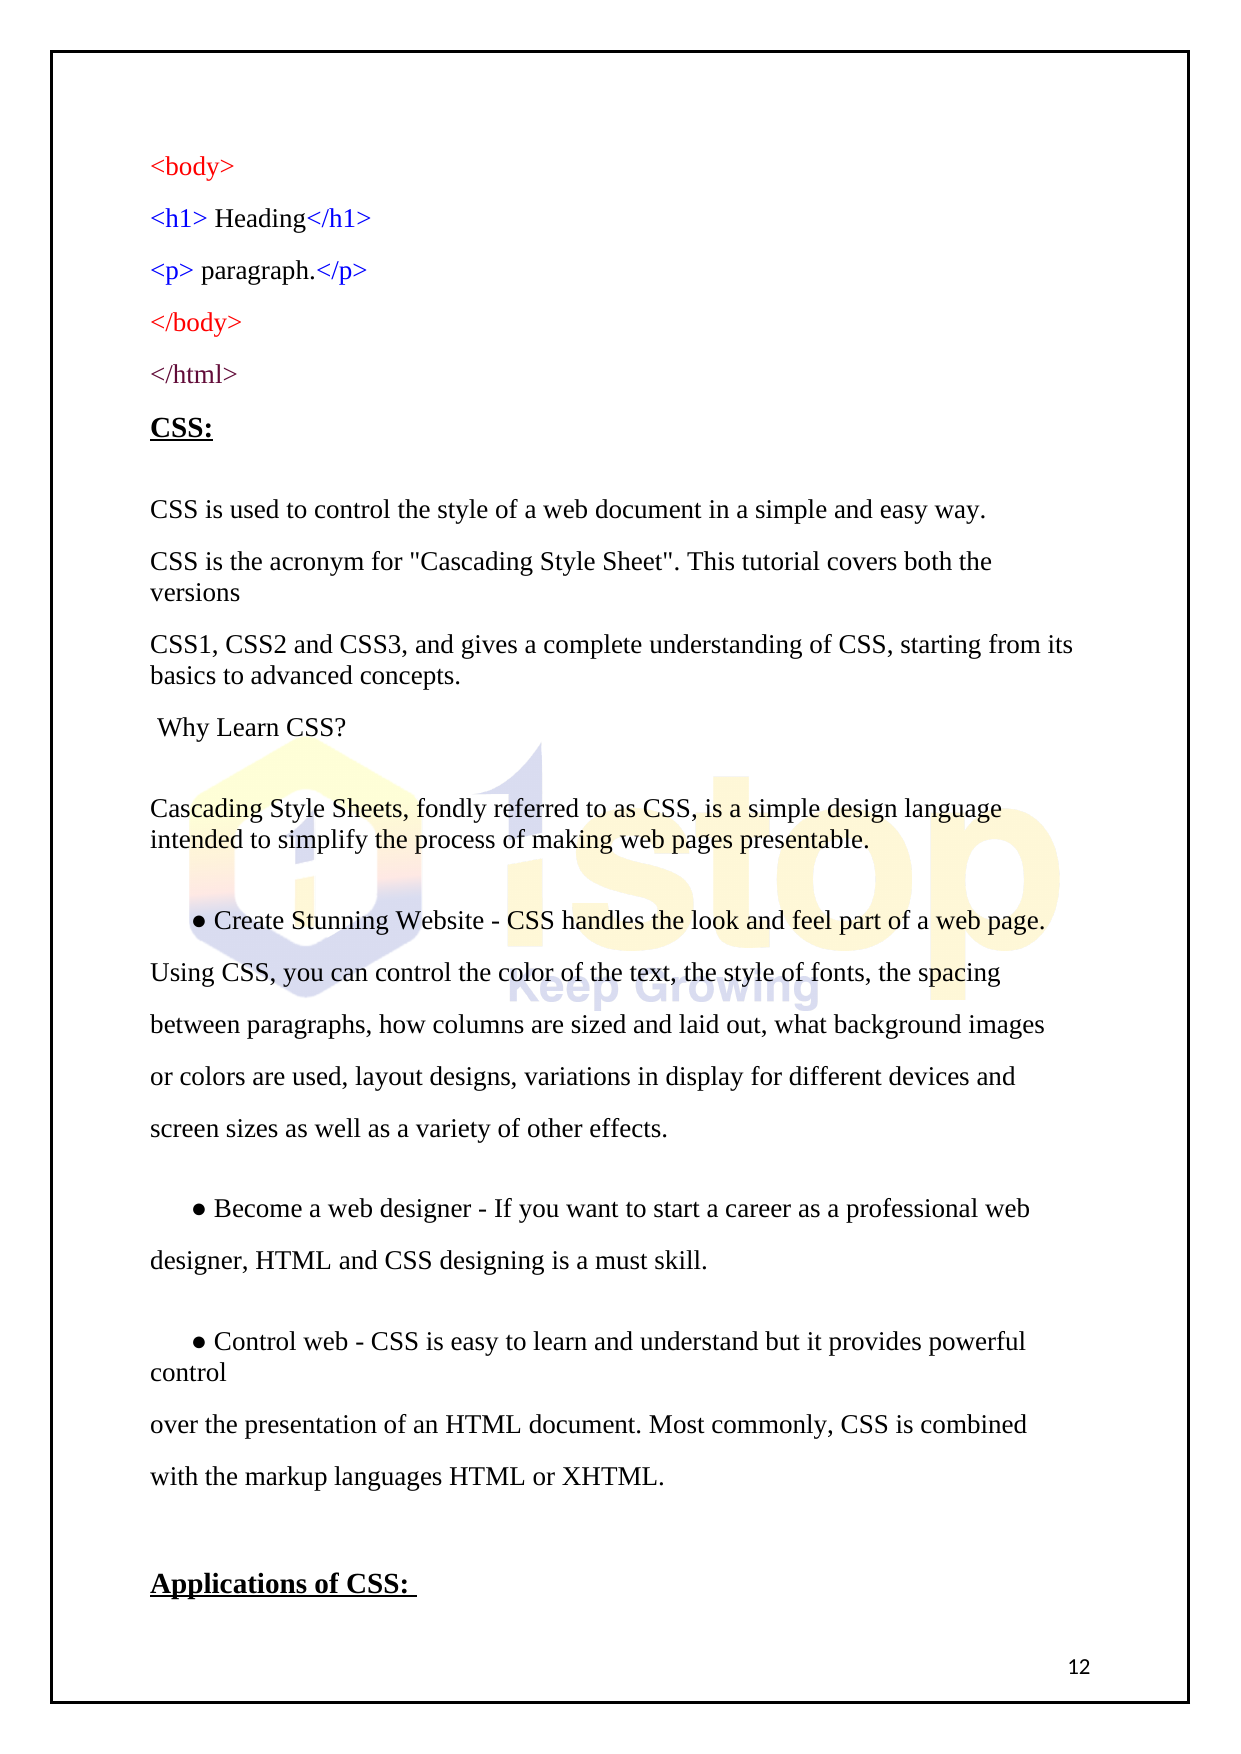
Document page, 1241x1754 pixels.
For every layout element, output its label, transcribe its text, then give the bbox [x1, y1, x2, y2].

text over the presentation of an HTML document. Most commonly, CSS is combined [150, 1408, 1090, 1439]
text </body> [150, 306, 1090, 337]
text <h1> Heading</h1> [150, 202, 1090, 233]
text CSS: [150, 410, 1090, 443]
text CSS1, CSS2 and CSS3, and gives a complete understanding of CSS, starting from its basics to advanced concepts. [150, 628, 1090, 690]
text CSS is used to control the style of a web document in a simple and easy way. [150, 493, 1090, 524]
text designer, HTML and CSS designing is a must skill. [150, 1244, 1090, 1276]
text Applications of CSS: [150, 1566, 1090, 1599]
text or colors are used, layout designs, variations in display for different devices and [150, 1060, 1090, 1091]
text ● Create Stunning Website - CSS handles the look and feel part of a web page. [150, 904, 1090, 935]
text ● Control web - CSS is easy to learn and understand but it provides powerful control [150, 1325, 1090, 1387]
text </html> [150, 358, 1090, 389]
text CSS is the acronym for "Cascading Style Sheet". This tutorial covers both the versions [150, 545, 1090, 607]
text <p> paragraph.</p> [150, 254, 1090, 285]
text Using CSS, you can control the color of the text, the style of fonts, the spacing [150, 956, 1090, 987]
text <body> [150, 150, 1090, 181]
text ● Become a web designer - If you want to start a career as a professional web [150, 1192, 1090, 1224]
text screen sizes as well as a variety of other effects. [150, 1112, 1090, 1143]
text Why Learn CSS? [150, 711, 1090, 742]
text between paragraphs, how columns are sized and laid out, what background images [150, 1008, 1090, 1039]
text Cascading Style Sheets, fondly referred to as CSS, is a simple design language intended to simplify the process of making web pages presentable. [150, 792, 1090, 854]
text with the markup languages HTML or XHTML. [150, 1460, 1090, 1491]
